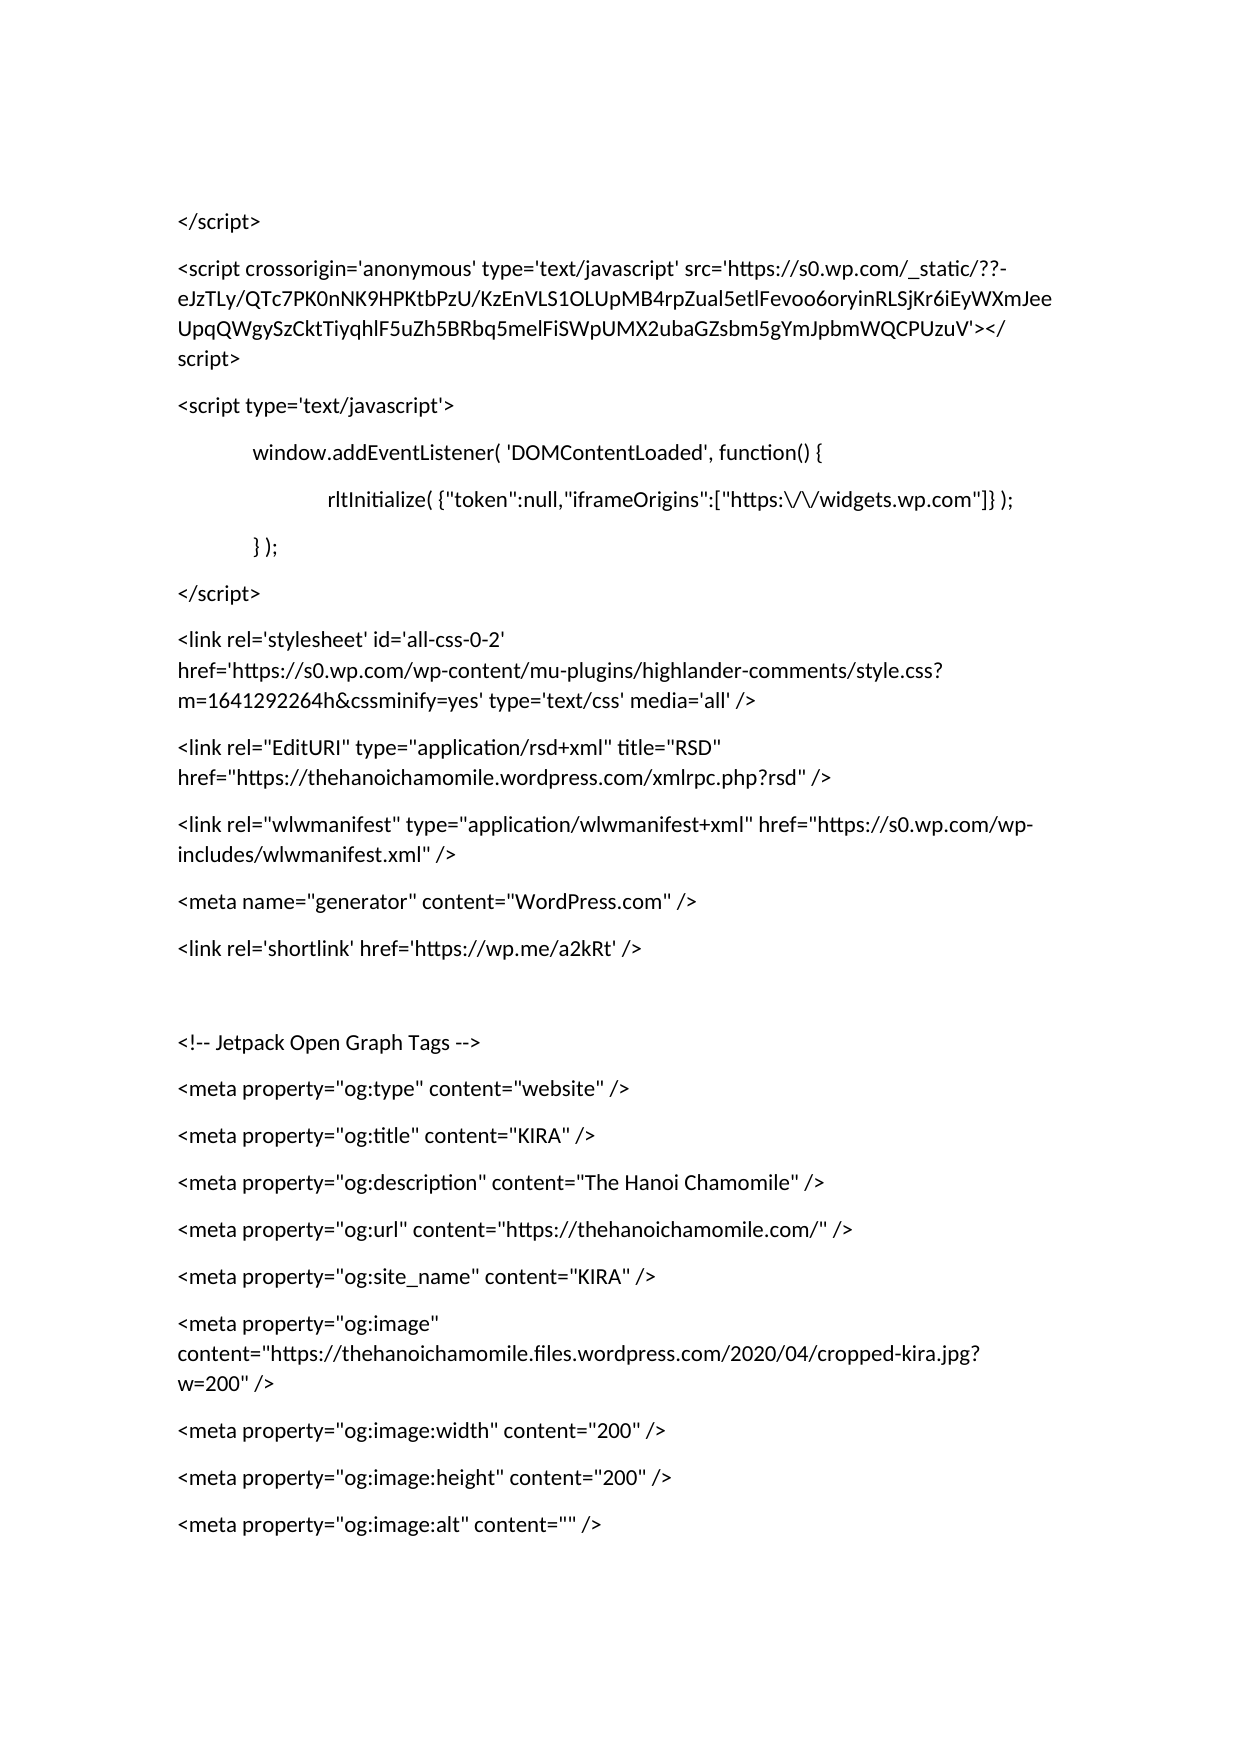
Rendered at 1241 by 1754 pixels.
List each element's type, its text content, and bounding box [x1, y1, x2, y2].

text <meta property="og:type" content="website" /> [177, 1074, 1063, 1102]
text <meta property="og:site_name" content="KIRA" /> [177, 1262, 1063, 1290]
text <script crossorigin='anonymous' type='text/javascript' src='https://s0.wp.com/_static/??-eJzTLy/QTc7PK0nNK9HPKtbPzU/KzEnVLS1OLUpMB4rpZual5etlFevoo6oryinRLSjKr6iEyWXmJeeUpqQWgySzCktTiyqhlF5uZh5BRbq5melFiSWpUMX2ubaGZsbm5gYmJpbmWQCPUzuV'></script> [177, 254, 1063, 372]
text <meta property="og:description" content="The Hanoi Chamomile" /> [177, 1168, 1063, 1196]
text <link rel="EditURI" type="application/rsd+xml" title="RSD" href="https://thehanoichamomile.wordpress.com/xmlrpc.php?rsd" /> [177, 733, 1063, 791]
text <meta property="og:image:alt" content="" /> [177, 1510, 1063, 1538]
text </script> [177, 207, 1063, 235]
text window.addEventListener( 'DOMContentLoaded', function() { [177, 438, 1063, 466]
text <meta property="og:image:height" content="200" /> [177, 1463, 1063, 1491]
text <meta property="og:image" content="https://thehanoichamomile.files.wordpress.com/2020/04/cropped-kira.jpg?w=200" /> [177, 1309, 1063, 1397]
text <script type='text/javascript'> [177, 391, 1063, 419]
text </script> [177, 579, 1063, 607]
text <meta name="generator" content="WordPress.com" /> [177, 887, 1063, 915]
text <meta property="og:url" content="https://thehanoichamomile.com/" /> [177, 1215, 1063, 1243]
text rltInitialize( {"token":null,"iframeOrigins":["https:\/\/widgets.wp.com"]} ); [177, 485, 1063, 513]
text <link rel="wlwmanifest" type="application/wlwmanifest+xml" href="https://s0.wp.com/wp-includes/wlwmanifest.xml" /> [177, 810, 1063, 868]
text <!-- Jetpack Open Graph Tags --> [177, 1028, 1063, 1056]
text } ); [177, 532, 1063, 560]
text <link rel='shortlink' href='https://wp.me/a2kRt' /> [177, 934, 1063, 962]
text <link rel='stylesheet' id='all-css-0-2' href='https://s0.wp.com/wp-content/mu-plugins/highlander-comments/style.css?m=1641292264h&cssminify=yes' type='text/css' media='all' /> [177, 626, 1063, 714]
text <meta property="og:title" content="KIRA" /> [177, 1121, 1063, 1149]
text <meta property="og:image:width" content="200" /> [177, 1416, 1063, 1444]
